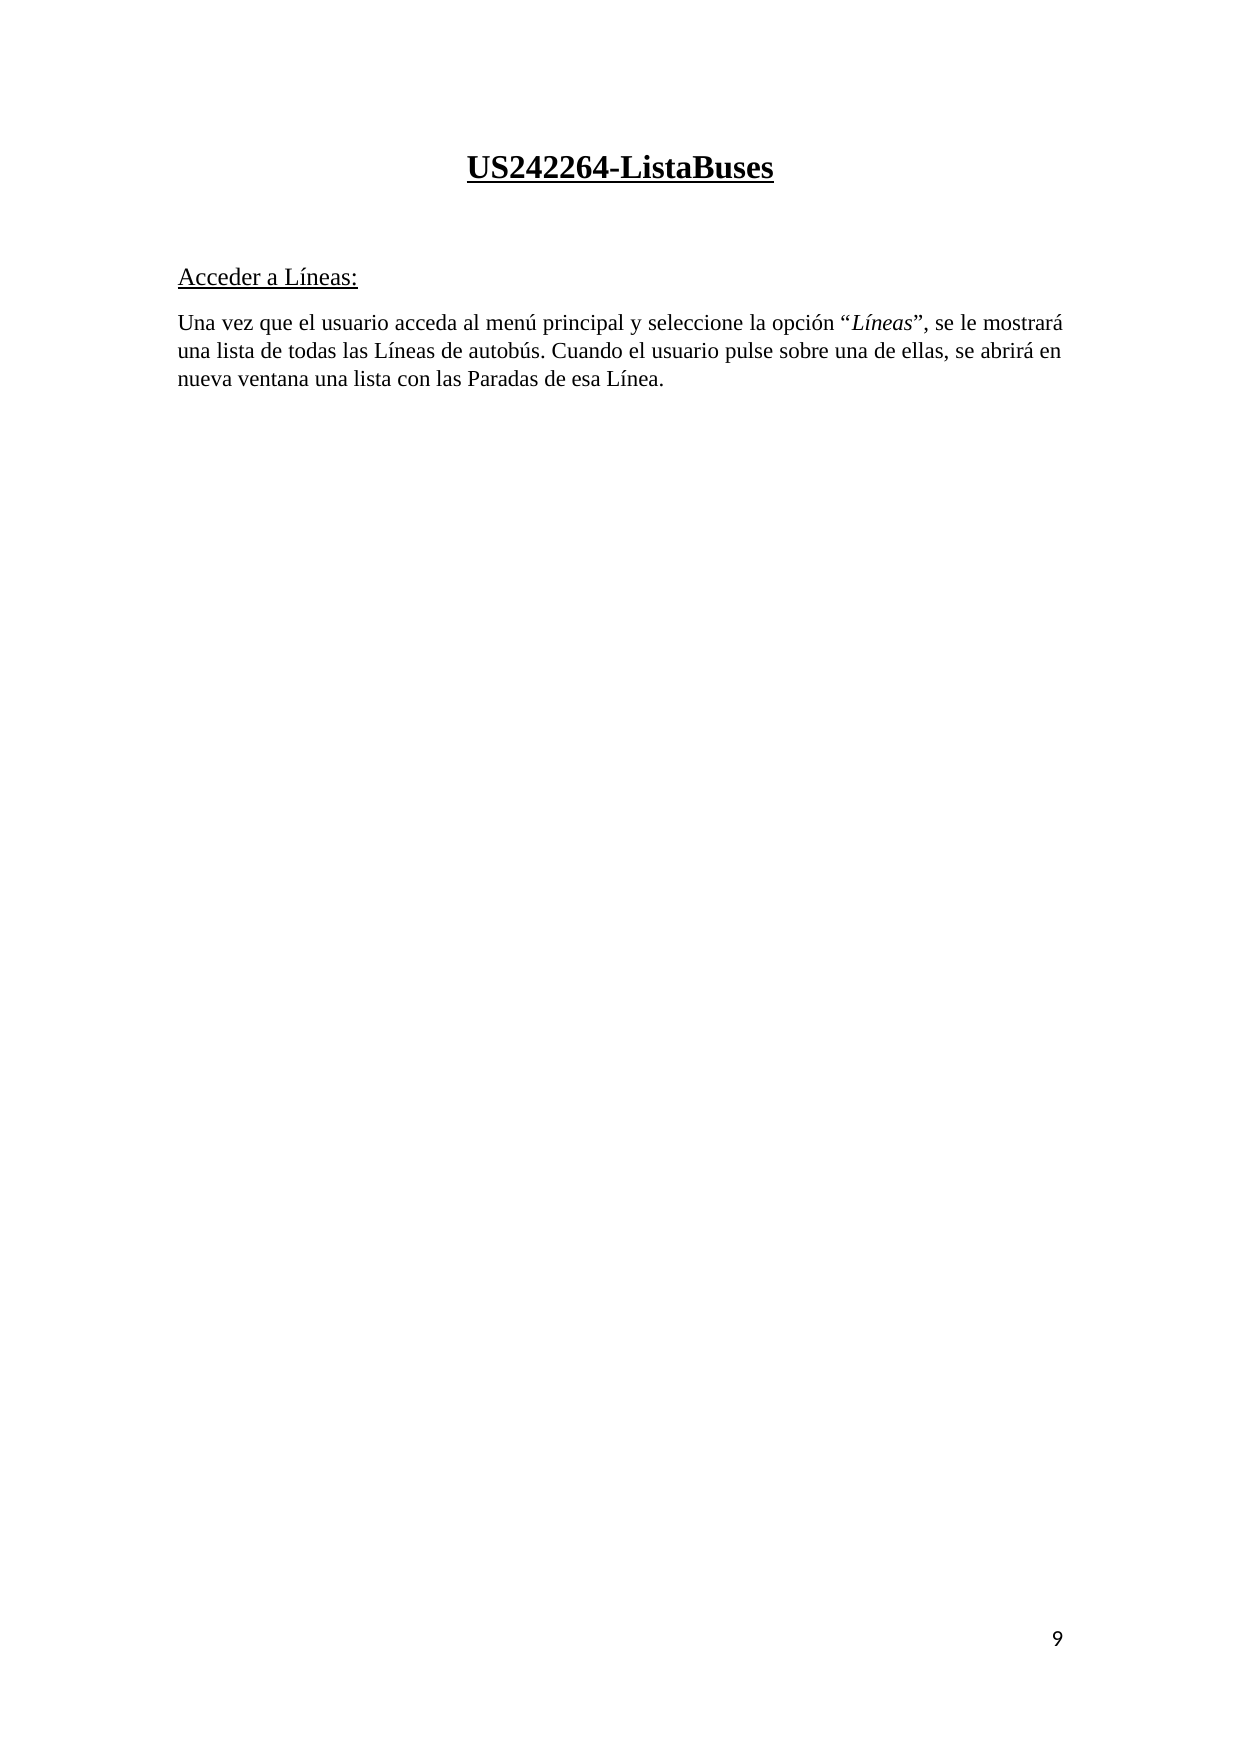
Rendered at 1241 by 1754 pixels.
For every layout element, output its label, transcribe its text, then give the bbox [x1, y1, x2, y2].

text Una vez que el usuario acceda al menú principal y seleccione la opción “Líneas”, se le mostrará una lista de todas las Líneas de autobús. Cuando el usuario pulse sobre una de ellas, se abrirá en nueva ventana una lista con las Paradas de esa Línea. [177, 309, 1063, 391]
text Acceder a Líneas: [177, 262, 1063, 291]
text US242264-ListaBuses [177, 148, 1063, 186]
